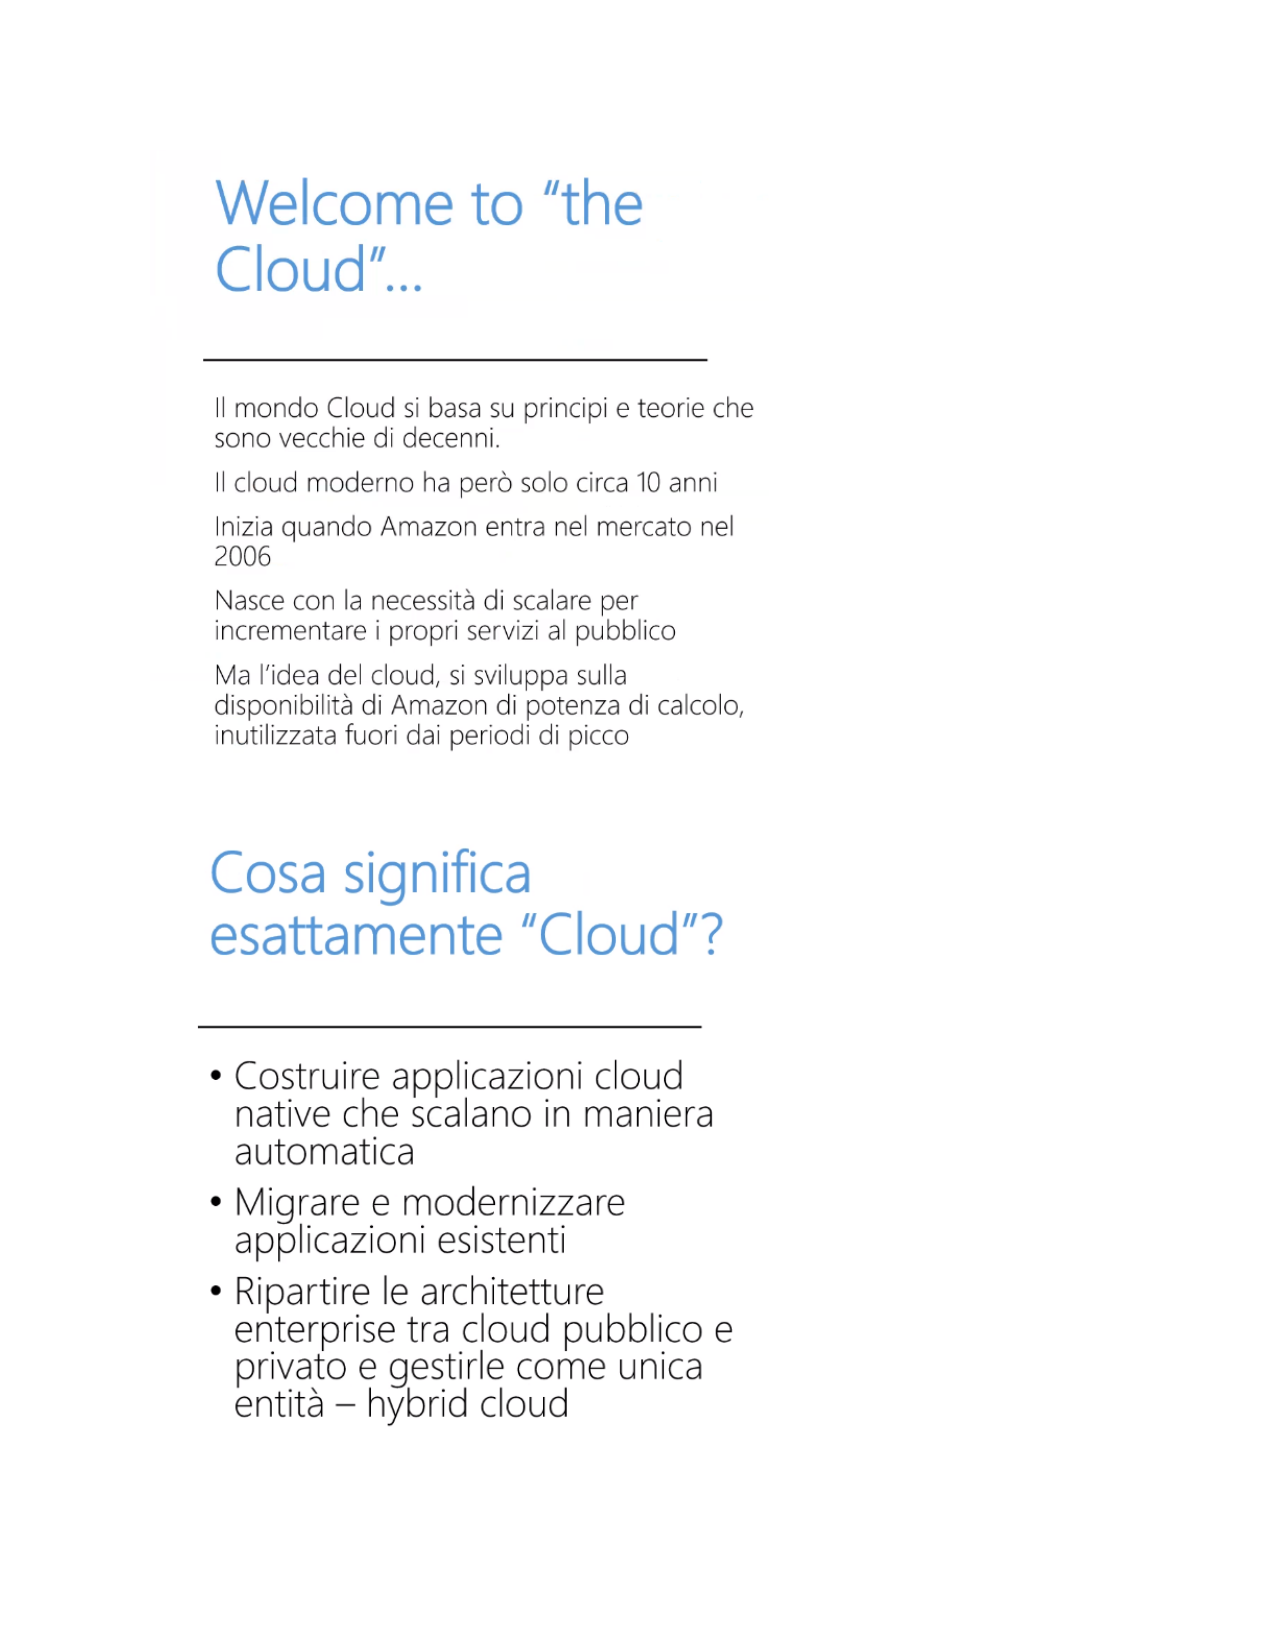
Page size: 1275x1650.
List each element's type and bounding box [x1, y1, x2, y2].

picture [150, 788, 763, 1446]
picture [150, 150, 769, 770]
